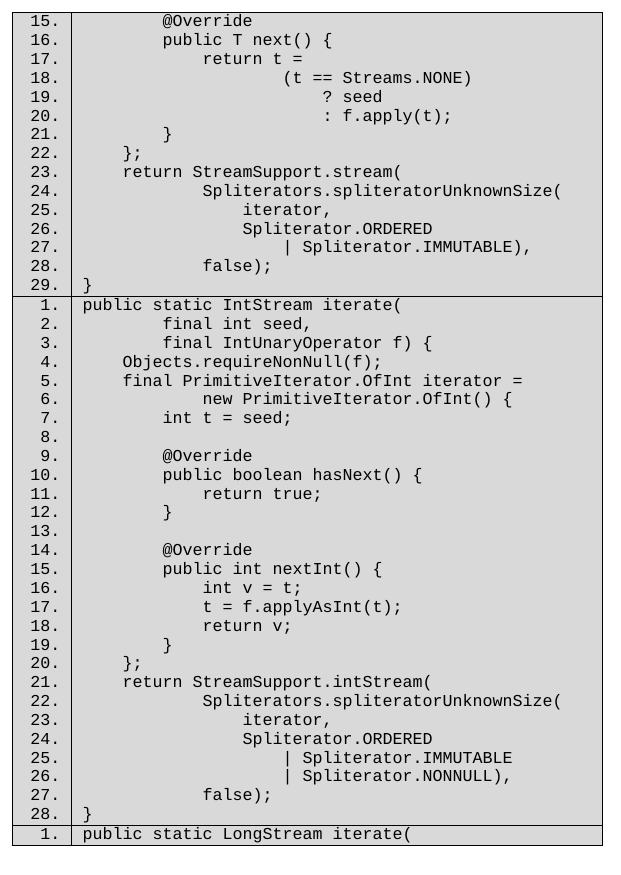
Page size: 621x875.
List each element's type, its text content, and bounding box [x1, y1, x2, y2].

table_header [72, 13, 602, 296]
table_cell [13, 297, 71, 824]
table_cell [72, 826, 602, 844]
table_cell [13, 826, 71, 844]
table_cell public static IntStream iterate( final int seed, final IntUnaryOperator f) { Objects.requireNonNull(f); final PrimitiveIterator.OfInt iterator = new PrimitiveIterator.OfInt() { int t = seed; @Override public boolean hasNext() { return true; } @Override public int nextInt() { int v = t; t = f.applyAsInt(t); return v; } }; return StreamSupport.intStream( Spliterators.spliteratorUnknownSize( iterator, Spliterator.ORDERED | Spliterator.IMMUTABLE | Spliterator.NONNULL), false); } [72, 297, 602, 824]
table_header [13, 13, 71, 296]
